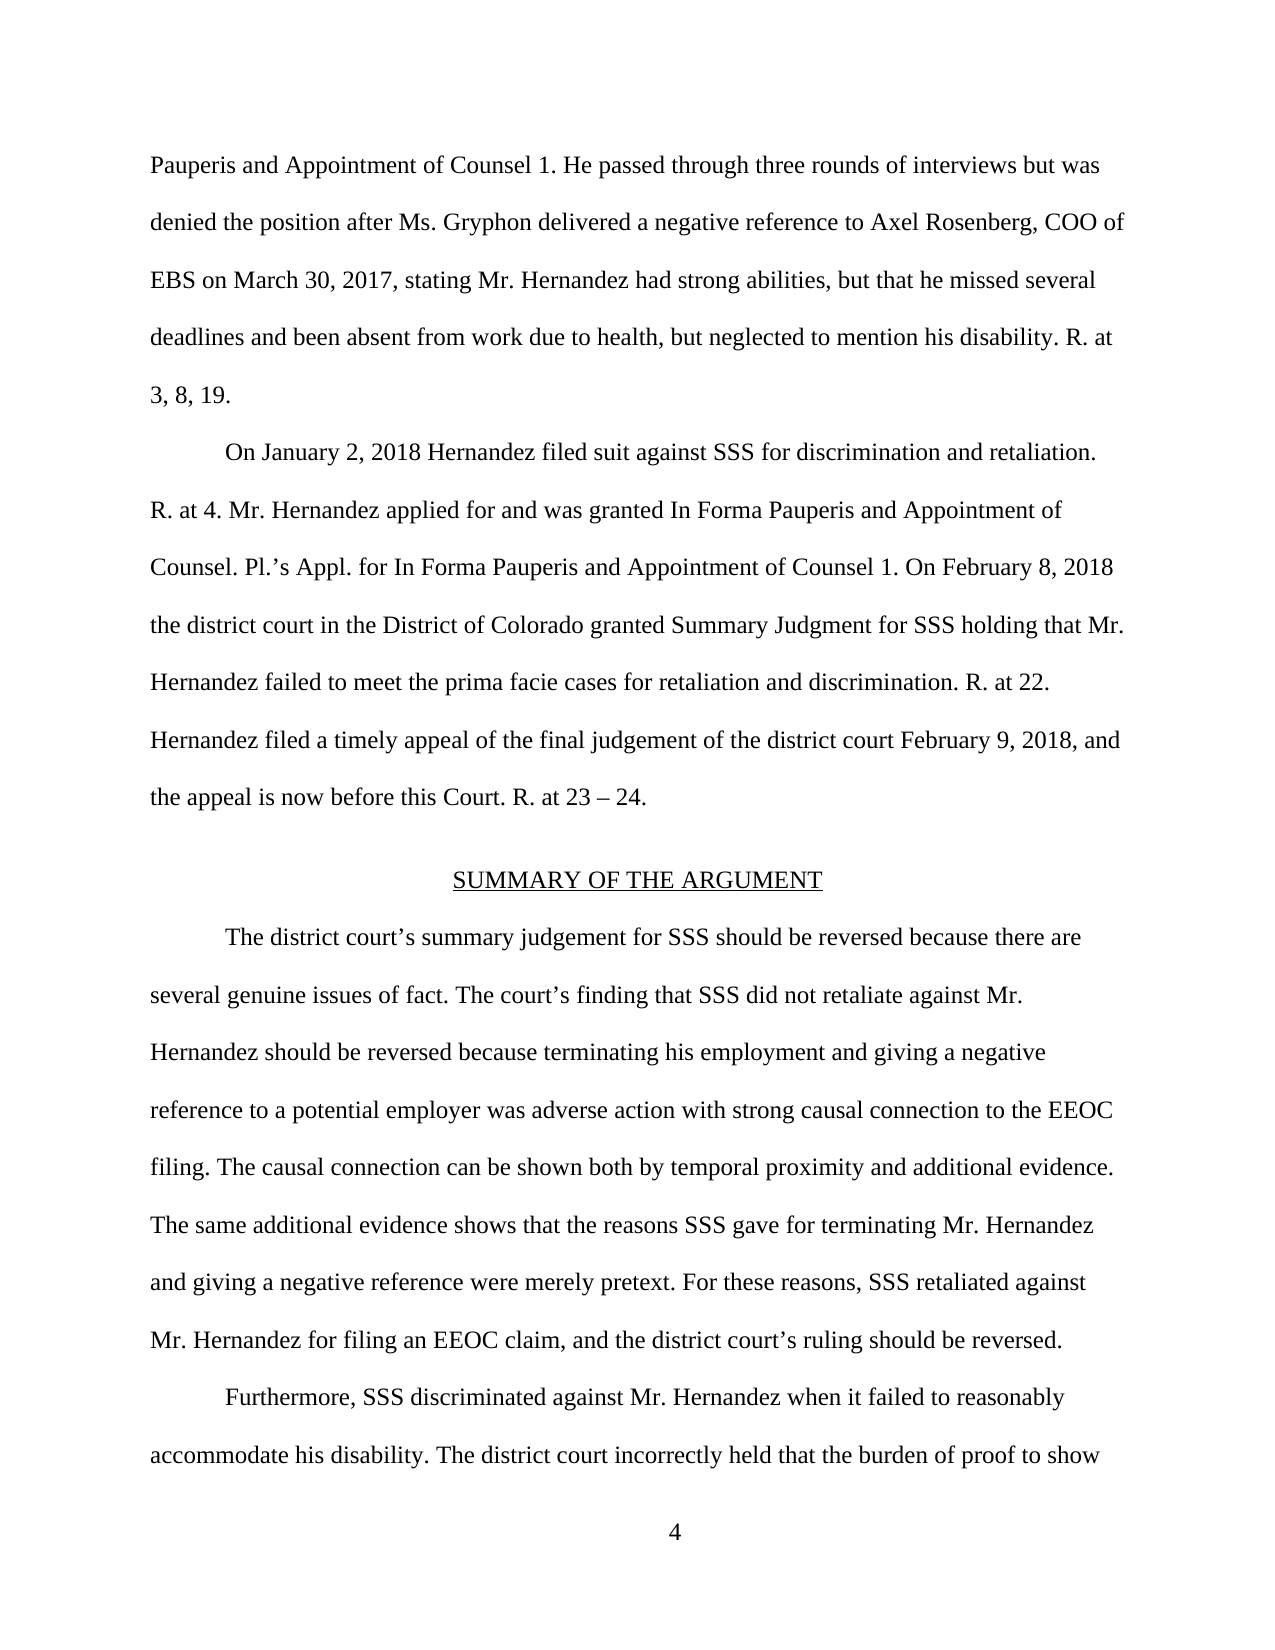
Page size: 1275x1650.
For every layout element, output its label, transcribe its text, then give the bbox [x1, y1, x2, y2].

subtitle SUMMARY OF THE ARGUMENT [150, 865, 1125, 894]
text On January 2, 2018 Hernandez filed suit against SSS for discrimination and retaliation. R. at 4. Mr. Hernandez applied for and was granted In Forma Pauperis and Appointment of Counsel. Pl.’s Appl. for In Forma Pauperis and Appointment of Counsel 1. On February 8, 2018 the district court in the District of Colorado granted Summary Judgment for SSS holding that Mr. Hernandez failed to meet the prima facie cases for retaliation and discrimination. R. at 22. Hernandez filed a timely appeal of the final judgement of the district court February 9, 2018, and the appeal is now before this Court. R. at 23 – 24. [150, 437, 1125, 811]
